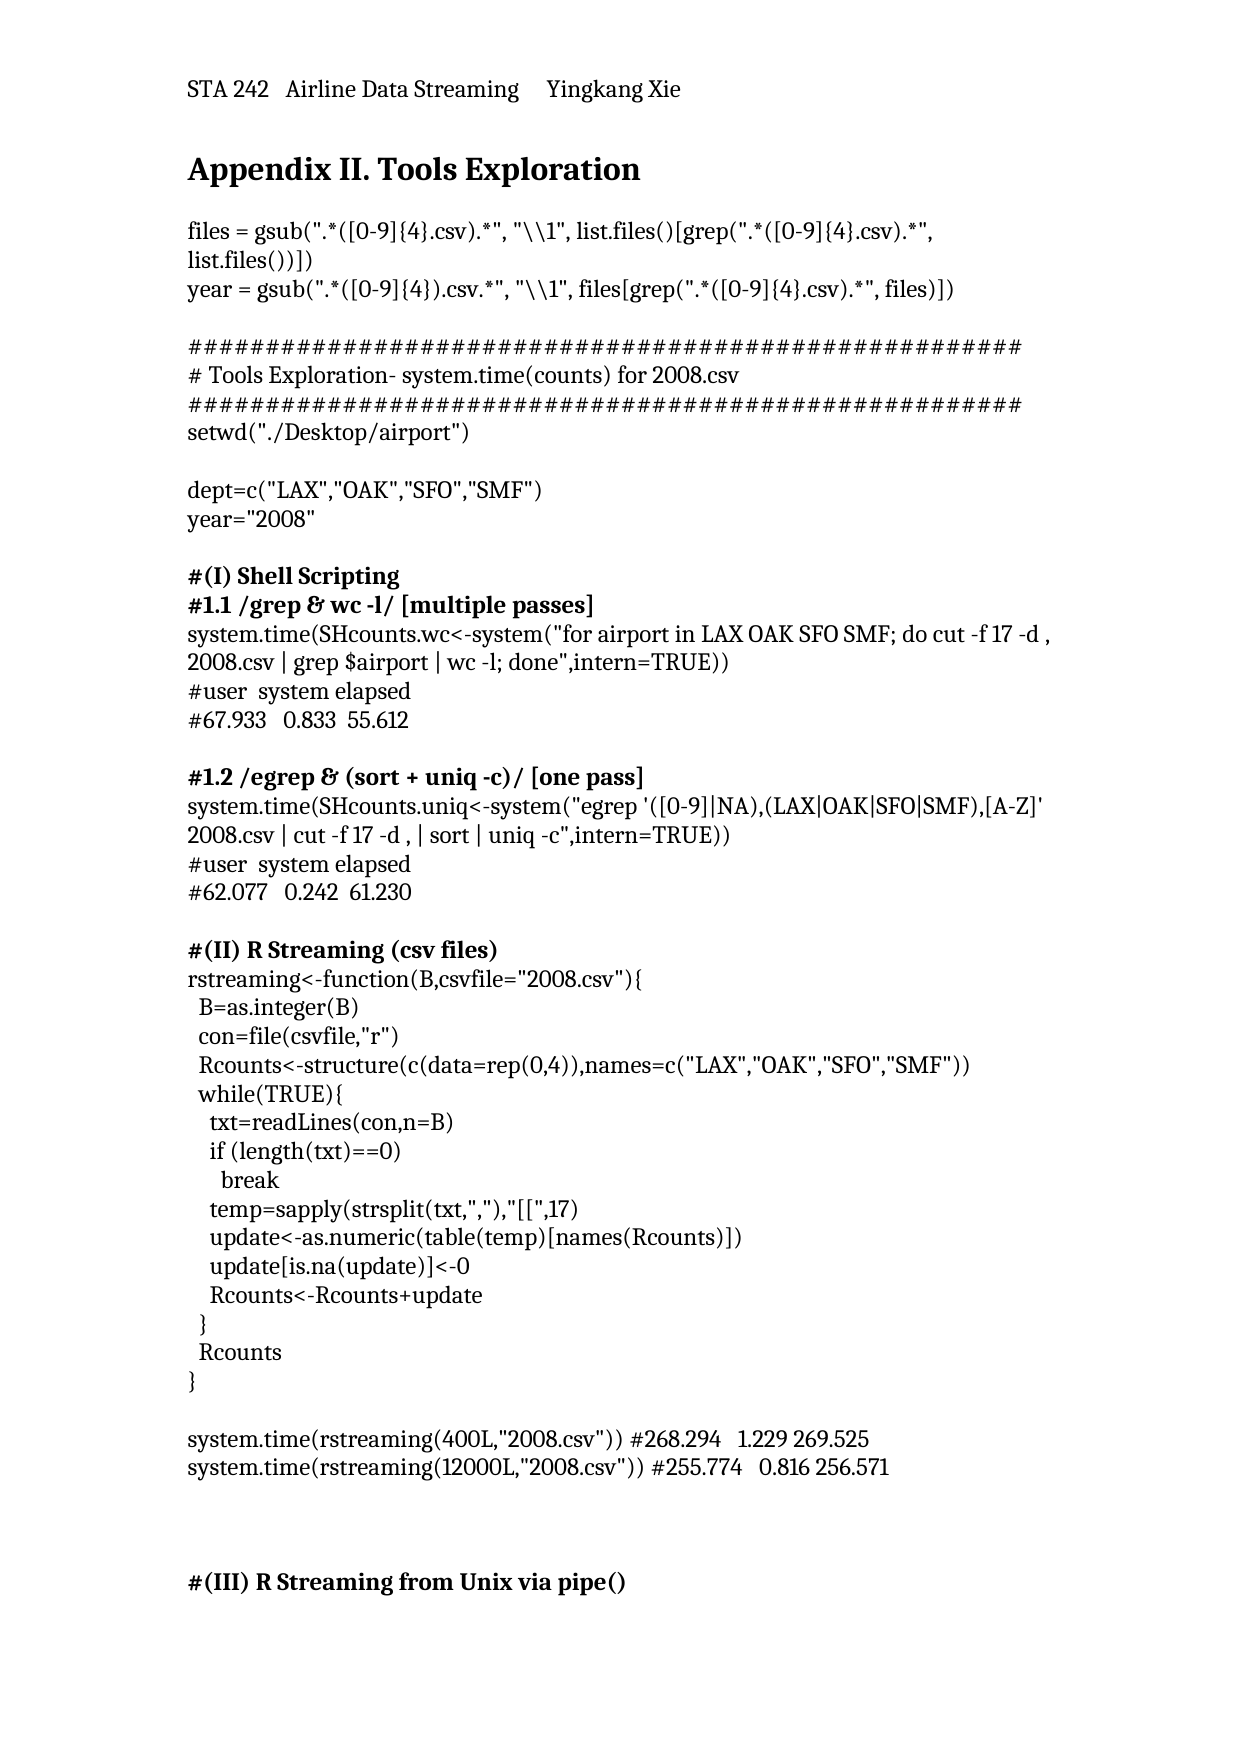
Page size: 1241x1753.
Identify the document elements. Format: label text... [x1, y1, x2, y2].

text txt=readLines(con,n=B) [187, 1108, 1053, 1137]
text #user system elapsed [187, 849, 1053, 878]
text year = gsub(".*([0-9]{4}).csv.*", "\\1", files[grep(".*([0-9]{4}.csv).*", files)]) [187, 274, 1053, 303]
text #67.933 0.833 55.612 [187, 706, 1053, 734]
text dept=c("LAX","OAK","SFO","SMF") [187, 476, 1053, 504]
text rstreaming<-function(B,csvfile="2008.csv"){ [187, 964, 1053, 993]
text Appendix II. Tools Exploration [187, 150, 1053, 188]
text if (length(txt)==0) [187, 1137, 1053, 1166]
text #(III) R Streaming from Unix via pipe() [187, 1568, 1053, 1597]
text B=as.integer(B) [187, 993, 1053, 1022]
text system.time(rstreaming(12000L,"2008.csv")) #255.774 0.816 256.571 [187, 1453, 1053, 1482]
text system.time(SHcounts.wc<-system("for airport in LAX OAK SFO SMF; do cut -f 17 -d , 2008.csv | grep $airport | wc -l; done",intern=TRUE)) [187, 619, 1053, 677]
text update[is.na(update)]<-0 [187, 1252, 1053, 1281]
text update<-as.numeric(table(temp)[names(Rcounts)]) [187, 1223, 1053, 1252]
text while(TRUE){ [187, 1079, 1053, 1108]
text setwd("./Desktop/airport") [187, 418, 1053, 447]
text } [187, 1367, 1053, 1396]
text #62.077 0.242 61.230 [187, 878, 1053, 907]
text #(II) R Streaming (csv files) [187, 936, 1053, 964]
text #1.1 /grep & wc -l/ [multiple passes] [187, 591, 1053, 619]
text # Tools Exploration- system.time(counts) for 2008.csv [187, 361, 1053, 389]
text Rcounts<-structure(c(data=rep(0,4)),names=c("LAX","OAK","SFO","SMF")) [187, 1051, 1053, 1079]
text Rcounts<-Rcounts+update [187, 1281, 1053, 1309]
text con=file(csvfile,"r") [187, 1022, 1053, 1051]
text temp=sapply(strsplit(txt,","),"[[",17) [187, 1194, 1053, 1223]
text #user system elapsed [187, 677, 1053, 706]
text system.time(SHcounts.uniq<-system("egrep '([0-9]|NA),(LAX|OAK|SFO|SMF),[A-Z]' 2008.csv | cut -f 17 -d , | sort | uniq -c",intern=TRUE)) [187, 792, 1053, 849]
text #1.2 /egrep & (sort + uniq -c)/ [one pass] [187, 763, 1053, 792]
text } [187, 1309, 1053, 1338]
text Rcounts [187, 1338, 1053, 1367]
text year="2008" [187, 504, 1053, 533]
text ###################################################### [187, 389, 1053, 418]
text ###################################################### [187, 332, 1053, 361]
text #(I) Shell Scripting [187, 562, 1053, 591]
text break [187, 1166, 1053, 1194]
text system.time(rstreaming(400L,"2008.csv")) #268.294 1.229 269.525 [187, 1424, 1053, 1453]
text files = gsub(".*([0-9]{4}.csv).*", "\\1", list.files()[grep(".*([0-9]{4}.csv).*", list.files())]) [187, 217, 1053, 274]
